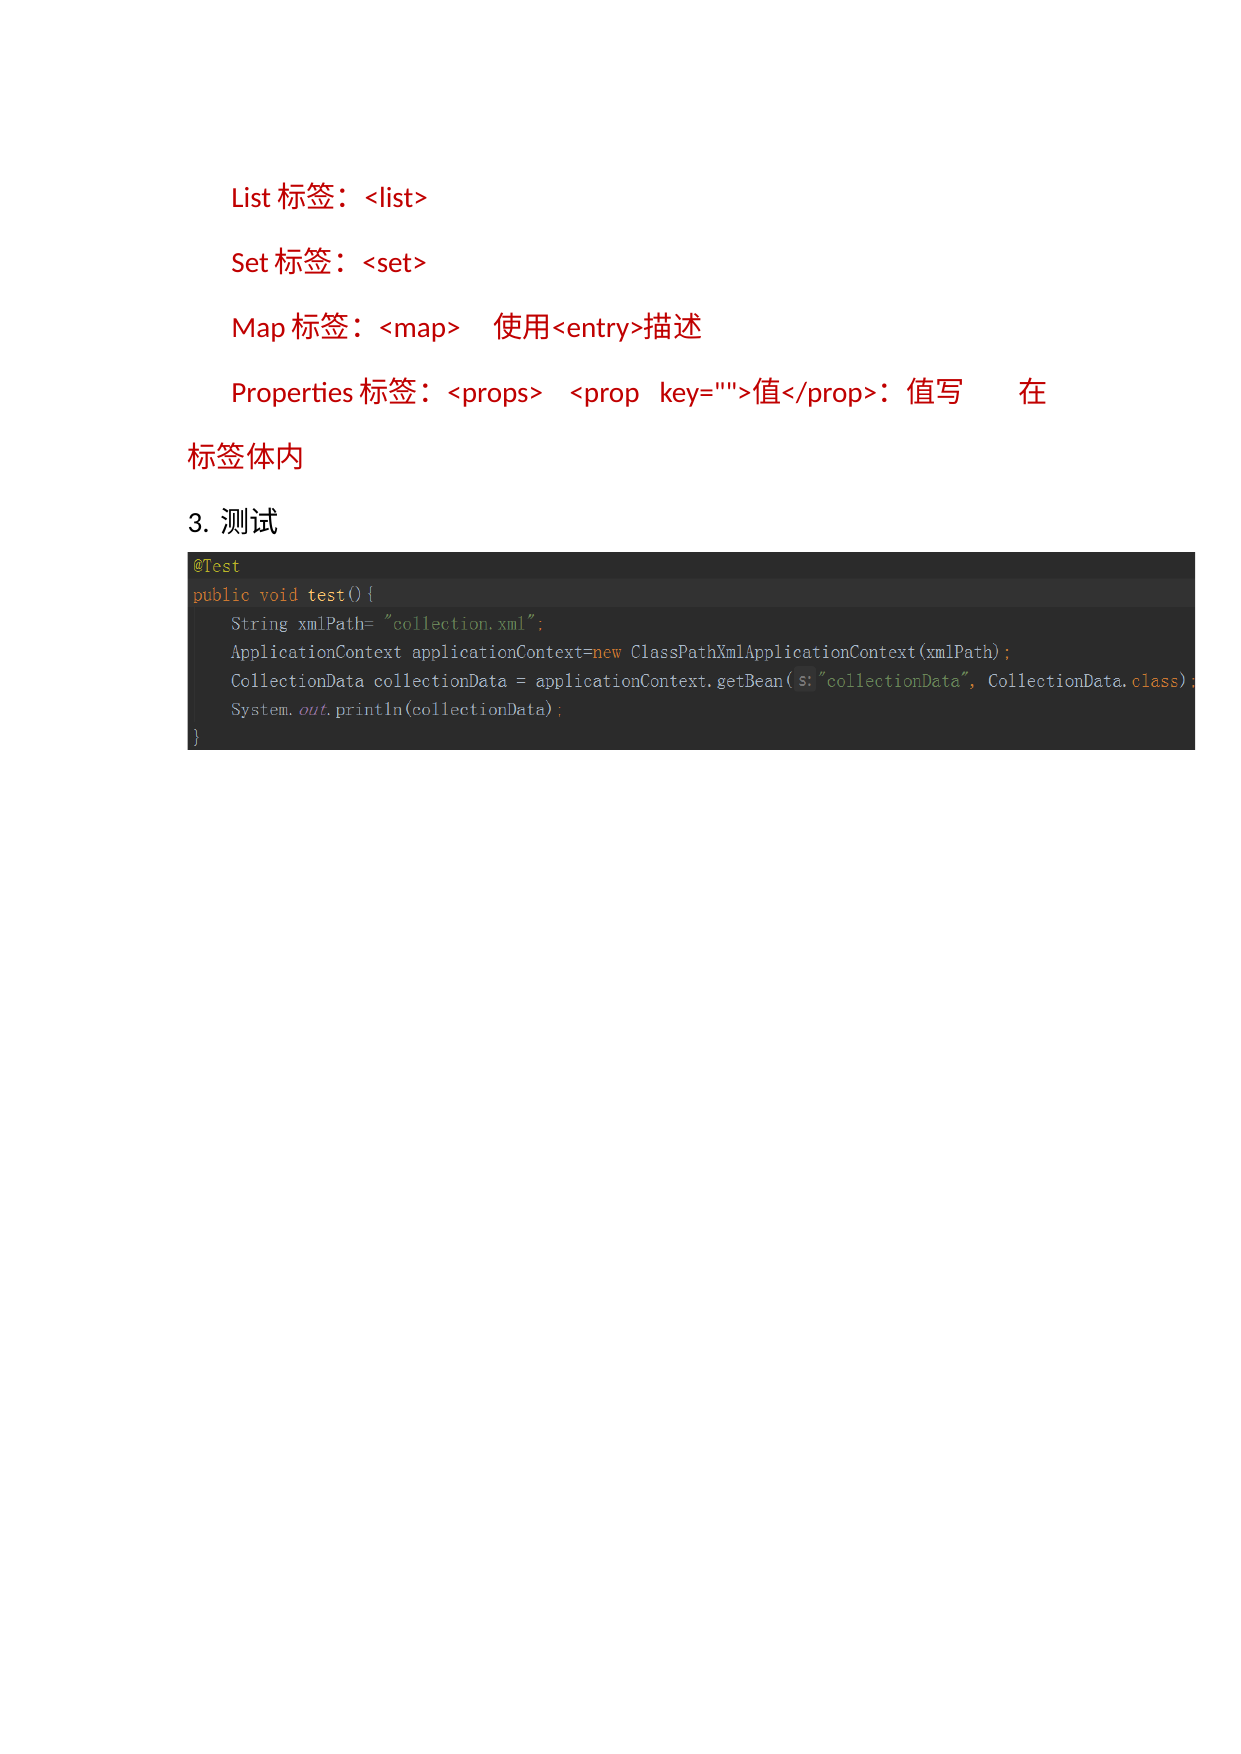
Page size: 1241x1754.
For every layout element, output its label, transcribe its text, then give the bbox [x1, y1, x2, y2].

list List标签：<list> [187, 162, 1053, 227]
list 测试 [187, 487, 1053, 552]
picture [187, 552, 1196, 750]
list Map标签：<map> 使用<entry>描述 [187, 292, 1053, 357]
list Set标签：<set> [187, 227, 1053, 292]
list Properties标签：<props> <prop key="">值</prop>：值写 在标签体内 [187, 357, 1053, 487]
